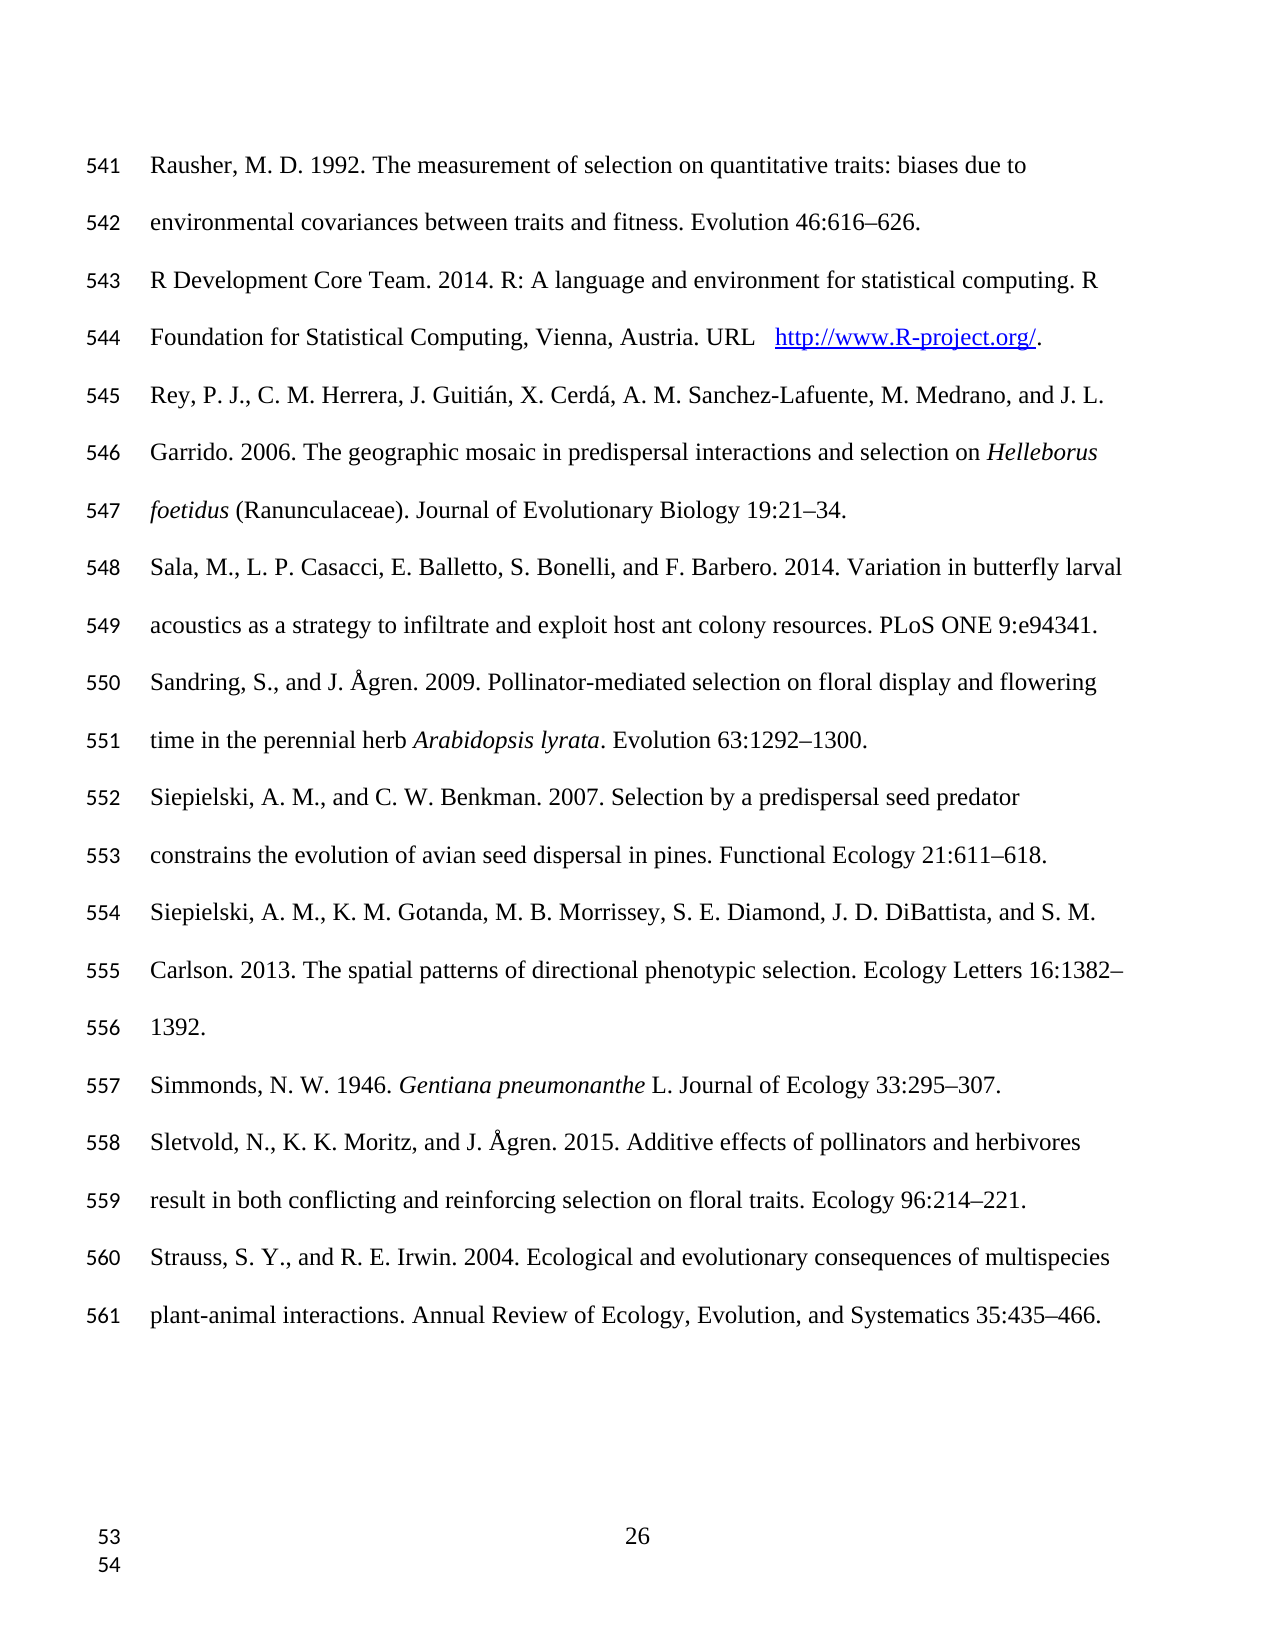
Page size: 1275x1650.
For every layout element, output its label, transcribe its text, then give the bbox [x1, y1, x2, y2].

text R Development Core Team. 2014. R: A language and environment for statistical computing. R Foundation for Statistical Computing, Vienna, Austria. URL http://www.R-project.org/. [150, 265, 1125, 351]
text Sandring, S., and J. Ågren. 2009. Pollinator-mediated selection on floral display and flowering time in the perennial herb Arabidopsis lyrata. Evolution 63:1292–1300. [150, 667, 1125, 754]
text Siepielski, A. M., K. M. Gotanda, M. B. Morrissey, S. E. Diamond, J. D. DiBattista, and S. M. Carlson. 2013. The spatial patterns of directional phenotypic selection. Ecology Letters 16:1382–1392. [150, 897, 1125, 1041]
text Simmonds, N. W. 1946. Gentiana pneumonanthe L. Journal of Ecology 33:295–307. [150, 1070, 1125, 1099]
text Siepielski, A. M., and C. W. Benkman. 2007. Selection by a predispersal seed predator constrains the evolution of avian seed dispersal in pines. Functional Ecology 21:611–618. [150, 782, 1125, 869]
text Sala, M., L. P. Casacci, E. Balletto, S. Bonelli, and F. Barbero. 2014. Variation in butterfly larval acoustics as a strategy to infiltrate and exploit host ant colony resources. PLoS ONE 9:e94341. [150, 552, 1125, 639]
text Rausher, M. D. 1992. The measurement of selection on quantitative traits: biases due to environmental covariances between traits and fitness. Evolution 46:616–626. [150, 150, 1125, 236]
text Rey, P. J., C. M. Herrera, J. Guitián, X. Cerdá, A. M. Sanchez-Lafuente, M. Medrano, and J. L. Garrido. 2006. The geographic mosaic in predispersal interactions and selection on Helleborus foetidus (Ranunculaceae). Journal of Evolutionary Biology 19:21–34. [150, 380, 1125, 524]
text Sletvold, N., K. K. Moritz, and J. Ågren. 2015. Additive effects of pollinators and herbivores result in both conflicting and reinforcing selection on floral traits. Ecology 96:214–221. [150, 1127, 1125, 1214]
text Strauss, S. Y., and R. E. Irwin. 2004. Ecological and evolutionary consequences of multispecies plant-animal interactions. Annual Review of Ecology, Evolution, and Systematics 35:435–466. [150, 1242, 1125, 1329]
